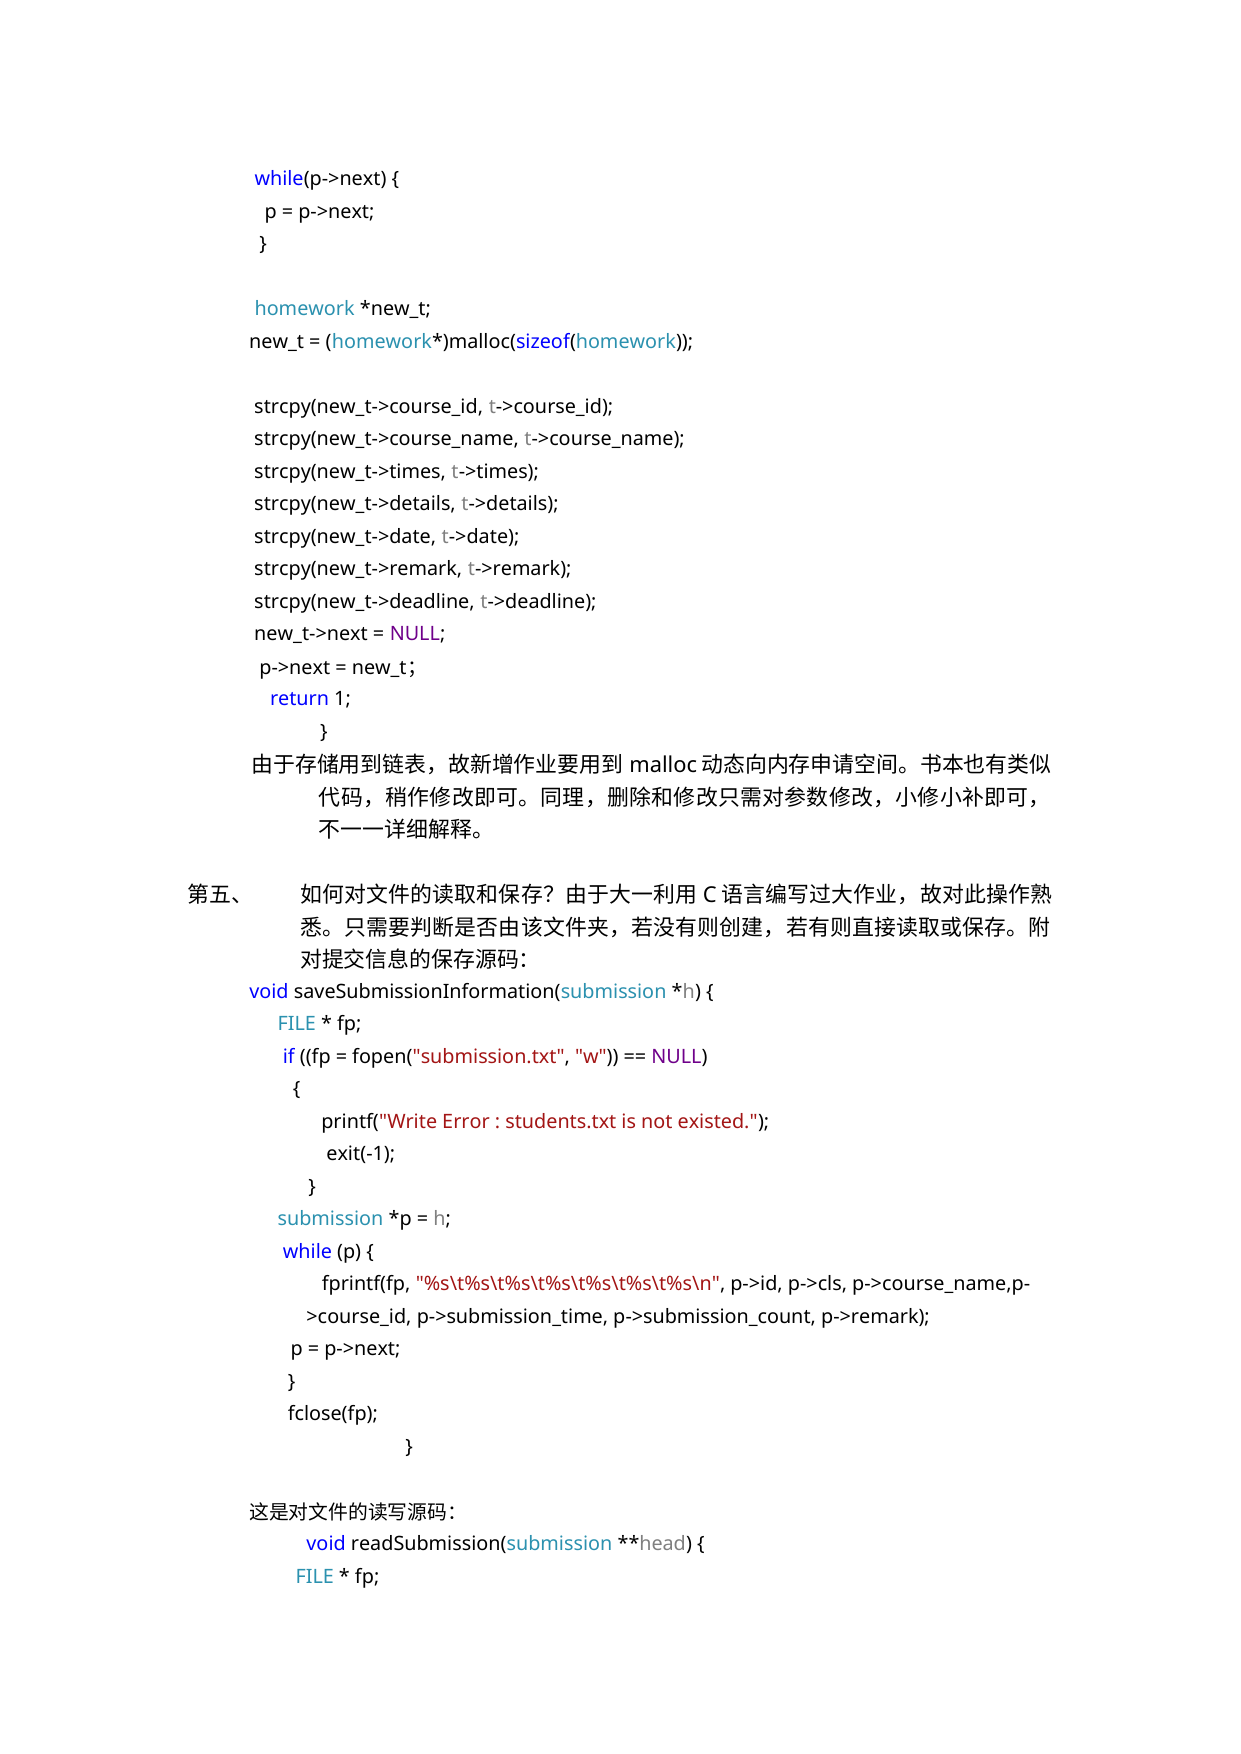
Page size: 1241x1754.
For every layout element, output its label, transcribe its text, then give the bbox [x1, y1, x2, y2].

text FILE * fp; [187, 1007, 1053, 1039]
list 如何对文件的读取和保存？由于大一利用C语言编写过大作业，故对此操作熟悉。只需要判断是否由该文件夹，若没有则创建，若有则直接读取或保存。附对提交信息的保存源码： [187, 877, 1053, 974]
text new_t->next = NULL; [187, 617, 1053, 649]
text { [187, 1072, 1053, 1104]
text strcpy(new_t->course_name, t->course_name); [187, 422, 1053, 454]
text p = p->next; [187, 1332, 1053, 1364]
text p = p->next; [187, 194, 1053, 227]
text 这是对文件的读写源码： [187, 1494, 1053, 1527]
text FILE * fp; [187, 1559, 1053, 1592]
text fprintf(fp, "%s\t%s\t%s\t%s\t%s\t%s\t%s\n", p->id, p->cls, p->course_name,p->course_id, p->submission_time, p->submission_count, p->remark); [187, 1267, 1053, 1332]
text new_t = (homework*)malloc(sizeof(homework)); [187, 324, 1053, 357]
text strcpy(new_t->date, t->date); [187, 519, 1053, 552]
text strcpy(new_t->deadline, t->deadline); [187, 584, 1053, 617]
text } [187, 1364, 1053, 1397]
text } [187, 1429, 1053, 1462]
text strcpy(new_t->remark, t->remark); [187, 552, 1053, 584]
text void saveSubmissionInformation(submission *h) { [187, 974, 1053, 1007]
text if ((fp = fopen("submission.txt", "w")) == NULL) [187, 1039, 1053, 1072]
text printf("Write Error : students.txt is not existed."); [187, 1104, 1053, 1137]
text 由于存储用到链表，故新增作业要用到malloc动态向内存申请空间。书本也有类似代码，稍作修改即可。同理，删除和修改只需对参数修改，小修小补即可，不一一详细解释。 [187, 747, 1053, 844]
text strcpy(new_t->times, t->times); [187, 454, 1053, 487]
text strcpy(new_t->details, t->details); [187, 487, 1053, 519]
text } [187, 227, 1053, 259]
text while(p->next) { [187, 162, 1053, 194]
text submission *p = h; [187, 1202, 1053, 1234]
text fclose(fp); [187, 1397, 1053, 1429]
text exit(-1); [187, 1137, 1053, 1169]
text homework *new_t; [187, 292, 1053, 324]
text strcpy(new_t->course_id, t->course_id); [187, 389, 1053, 422]
text return 1; [187, 682, 1053, 714]
text while (p) { [187, 1234, 1053, 1267]
text void readSubmission(submission **head) { [187, 1527, 1053, 1559]
list } [300, 714, 1053, 747]
text p->next = new_t； [187, 649, 1053, 682]
text } [187, 1169, 1053, 1202]
